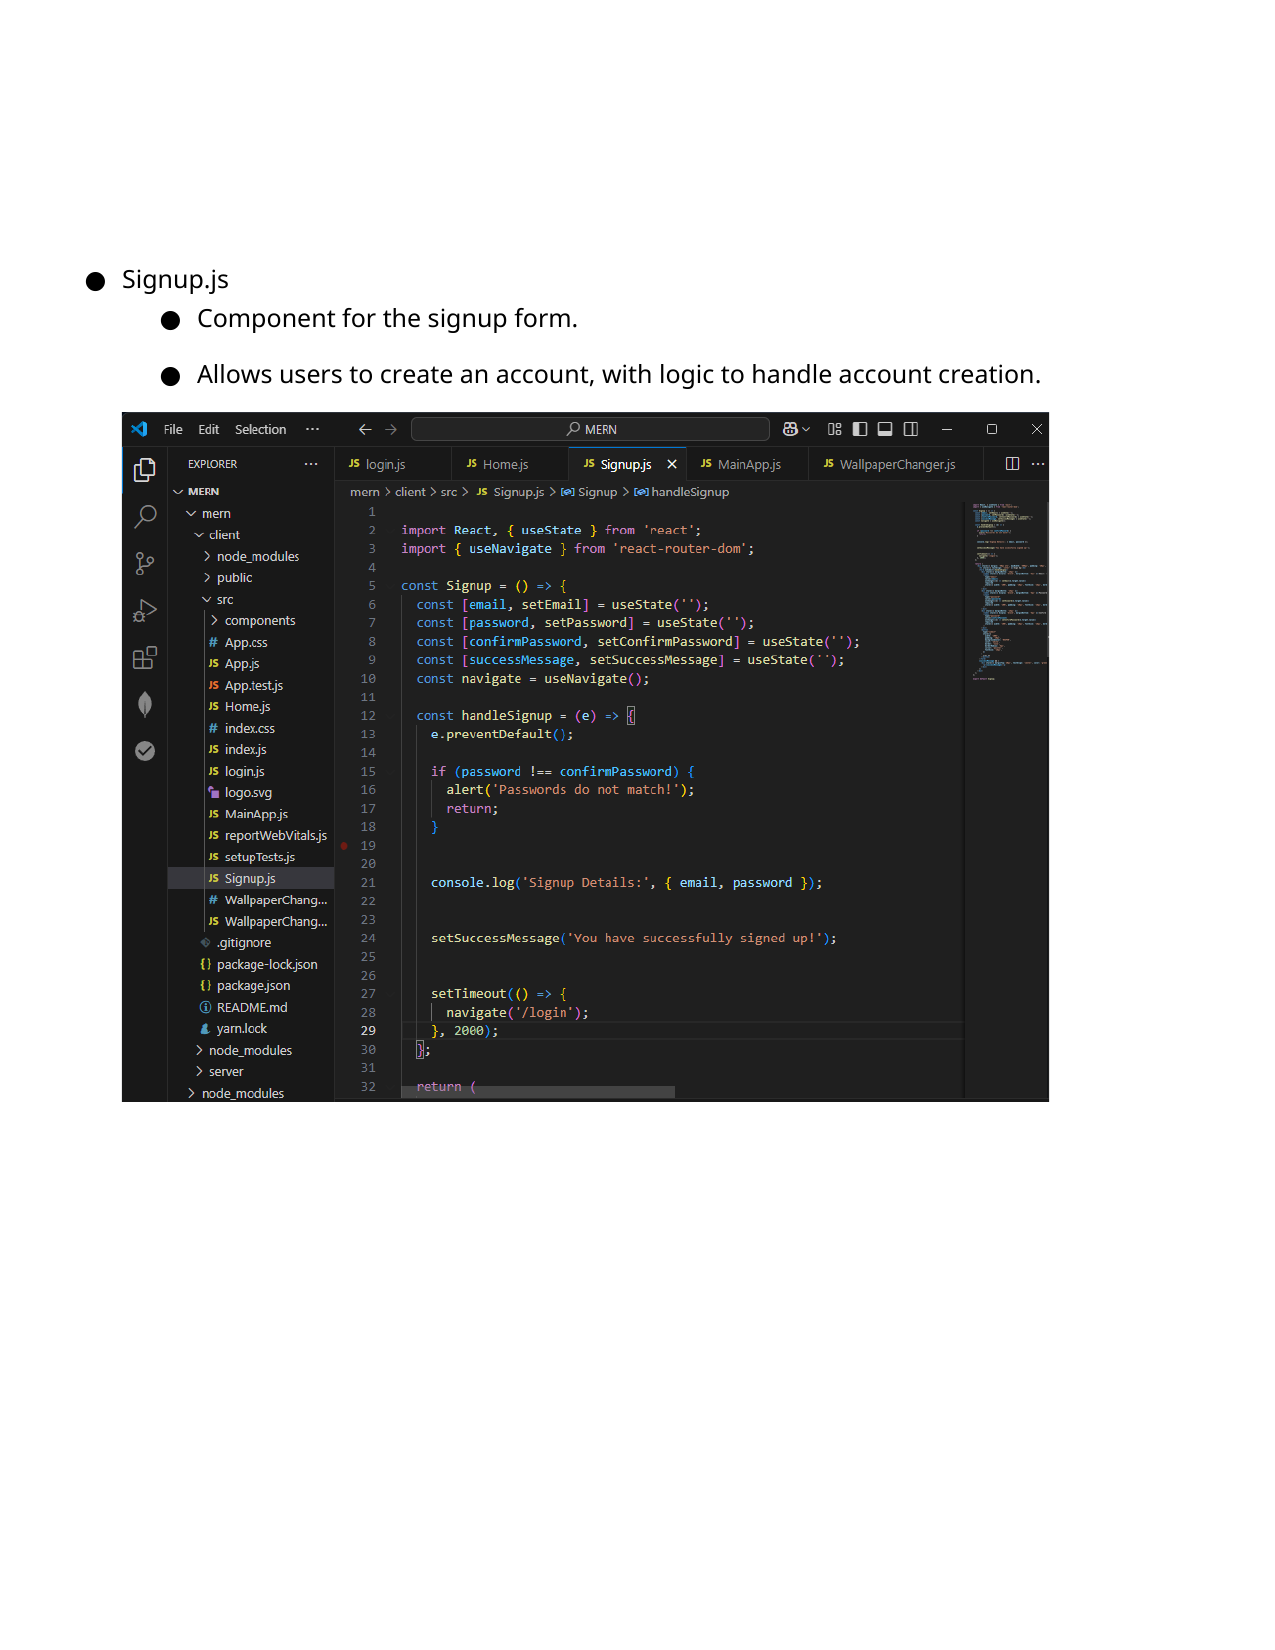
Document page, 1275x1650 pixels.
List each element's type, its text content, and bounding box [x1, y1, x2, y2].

list Component for the signup form. [159, 301, 1125, 335]
picture [121, 412, 1050, 1102]
list Signup.js [84, 262, 1125, 296]
list Allows users to create an account, with logic to handle account creation. [159, 357, 1125, 391]
